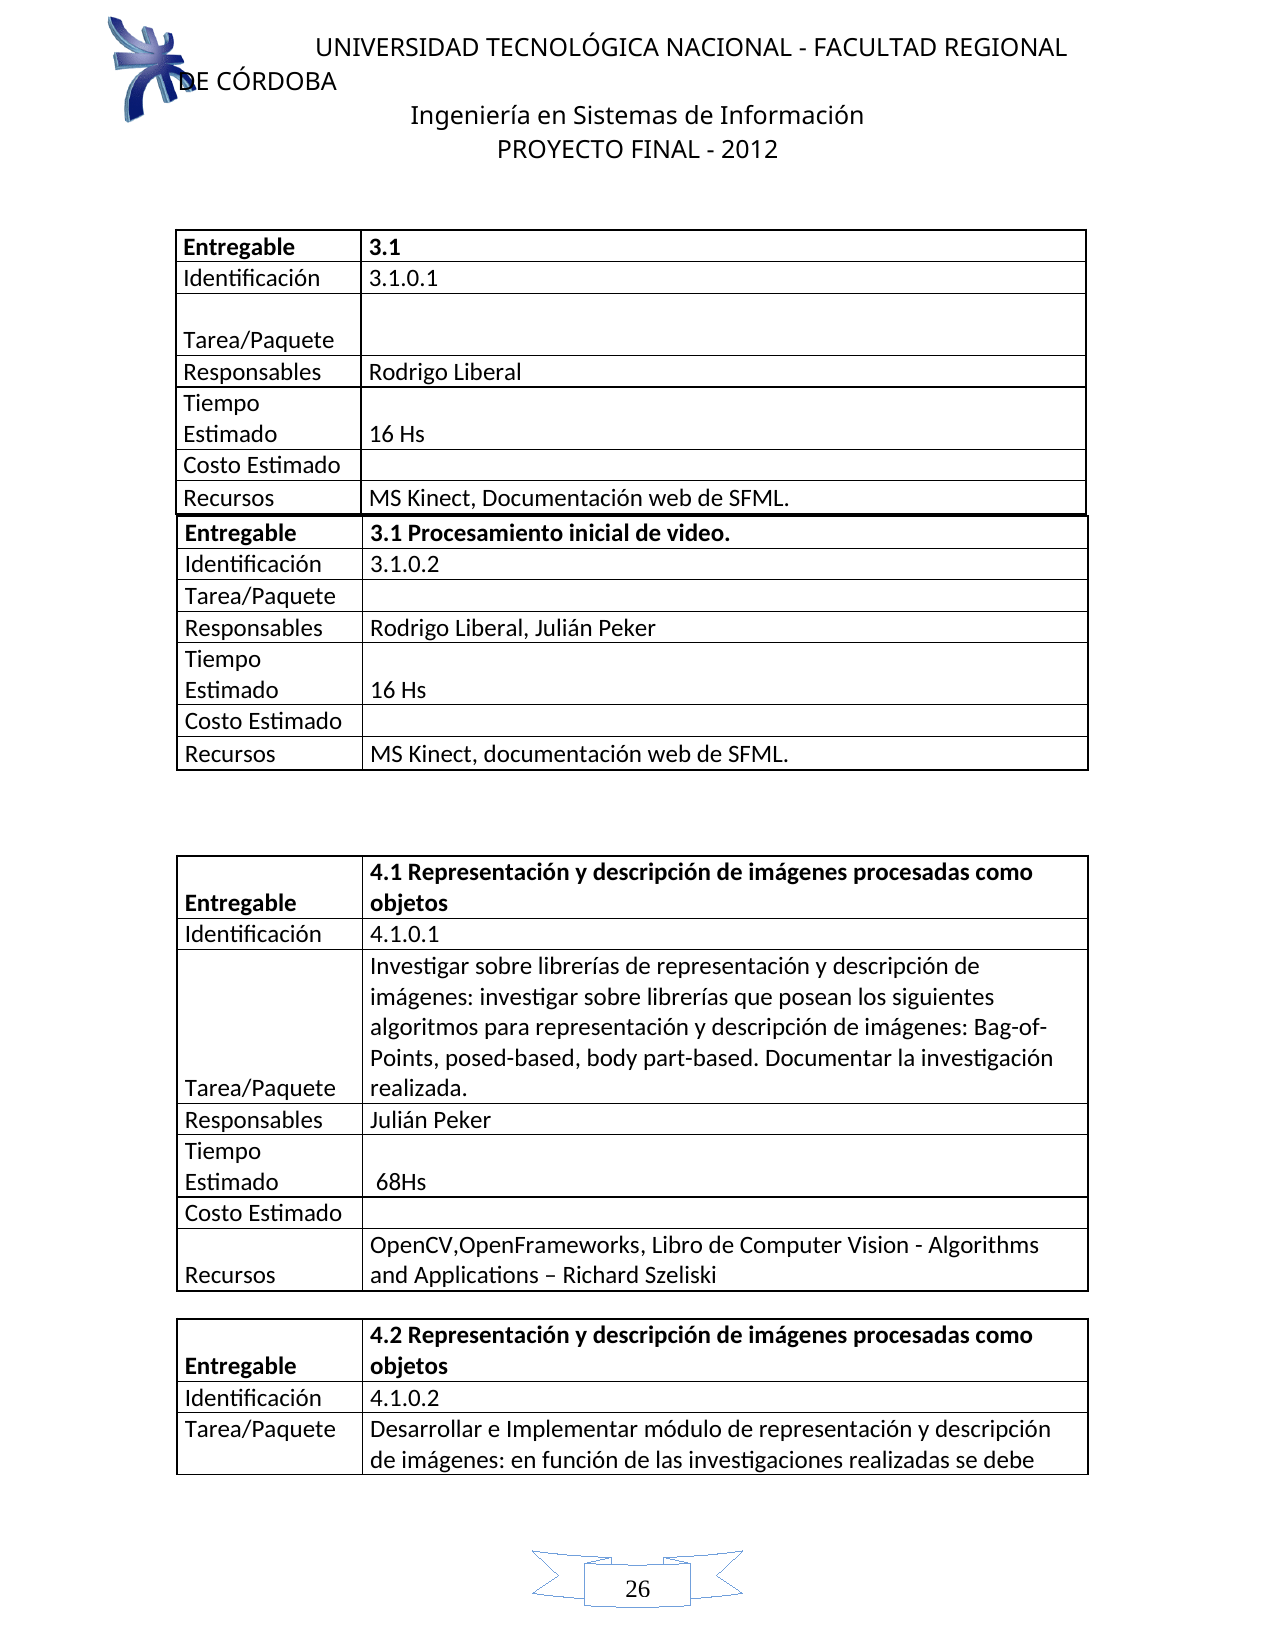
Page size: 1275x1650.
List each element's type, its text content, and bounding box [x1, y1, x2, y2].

table_cell Tarea/Paquete [178, 1413, 362, 1474]
table_cell 68Hs [363, 1135, 1087, 1196]
table_header Entregable [178, 517, 362, 547]
table_cell [363, 580, 1087, 611]
table_cell 16 Hs [363, 643, 1087, 704]
table_cell Responsables [177, 356, 360, 386]
table_cell Tiempo Estimado [178, 643, 362, 704]
table_cell Tiempo Estimado [177, 388, 360, 448]
table_cell Recursos [178, 1229, 362, 1290]
table_cell Costo Estimado [178, 1198, 362, 1228]
table_cell 3.1.0.2 [363, 549, 1087, 579]
table_cell 4.1.0.2 [363, 1382, 1087, 1412]
table_cell [362, 294, 1085, 355]
table_cell [363, 1198, 1087, 1228]
table_cell MS Kinect, documentación web de SFML. [363, 737, 1087, 769]
table_cell 4.1.0.1 [363, 919, 1087, 949]
table_header Entregable [178, 1320, 362, 1381]
table_cell Julián Peker [363, 1104, 1087, 1134]
table_cell Investigar sobre librerías de representación y descripción de imágenes: investigar sobre librerías que posean los siguientes algoritmos para representación y descripción de imágenes: Bag-of-Points, posed-based, body part-based. Documentar la investigación realizada. [363, 950, 1087, 1103]
table_header Entregable [178, 857, 362, 918]
table_cell Identificación [178, 919, 362, 949]
table_cell Identificación [178, 1382, 362, 1412]
table_cell Tarea/Paquete [177, 294, 360, 355]
table_cell Rodrigo Liberal [362, 356, 1085, 386]
table_header 3.1 Procesamiento inicial de video. [363, 517, 1087, 547]
table_cell Tarea/Paquete [178, 580, 362, 611]
table_cell Rodrigo Liberal, Julián Peker [363, 612, 1087, 642]
table_cell Recursos [178, 737, 362, 769]
table_cell 3.1.0.1 [362, 262, 1085, 293]
table_header Entregable [177, 231, 360, 261]
table_cell Costo Estimado [177, 450, 360, 480]
table_cell Recursos [177, 481, 360, 513]
table_cell Tarea/Paquete [178, 950, 362, 1103]
table_header 4.2 Representación y descripción de imágenes procesadas como objetos [363, 1320, 1087, 1381]
table_cell Responsables [178, 612, 362, 642]
table_header 4.1 Representación y descripción de imágenes procesadas como objetos [363, 857, 1087, 918]
table_header 3.1 [362, 231, 1085, 261]
table_cell OpenCV,OpenFrameworks, Libro de Computer Vision - Algorithms and Applications – Richard Szeliski [363, 1229, 1087, 1290]
table_cell Tiempo Estimado [178, 1135, 362, 1196]
table_cell Identificación [178, 549, 362, 579]
table_cell 16 Hs [362, 388, 1085, 448]
table_cell [363, 705, 1087, 736]
table_cell MS Kinect, Documentación web de SFML. [362, 481, 1085, 513]
table_cell [362, 450, 1085, 480]
table_cell Costo Estimado [178, 705, 362, 736]
table_cell Identificación [177, 262, 360, 293]
table_cell Responsables [178, 1104, 362, 1134]
